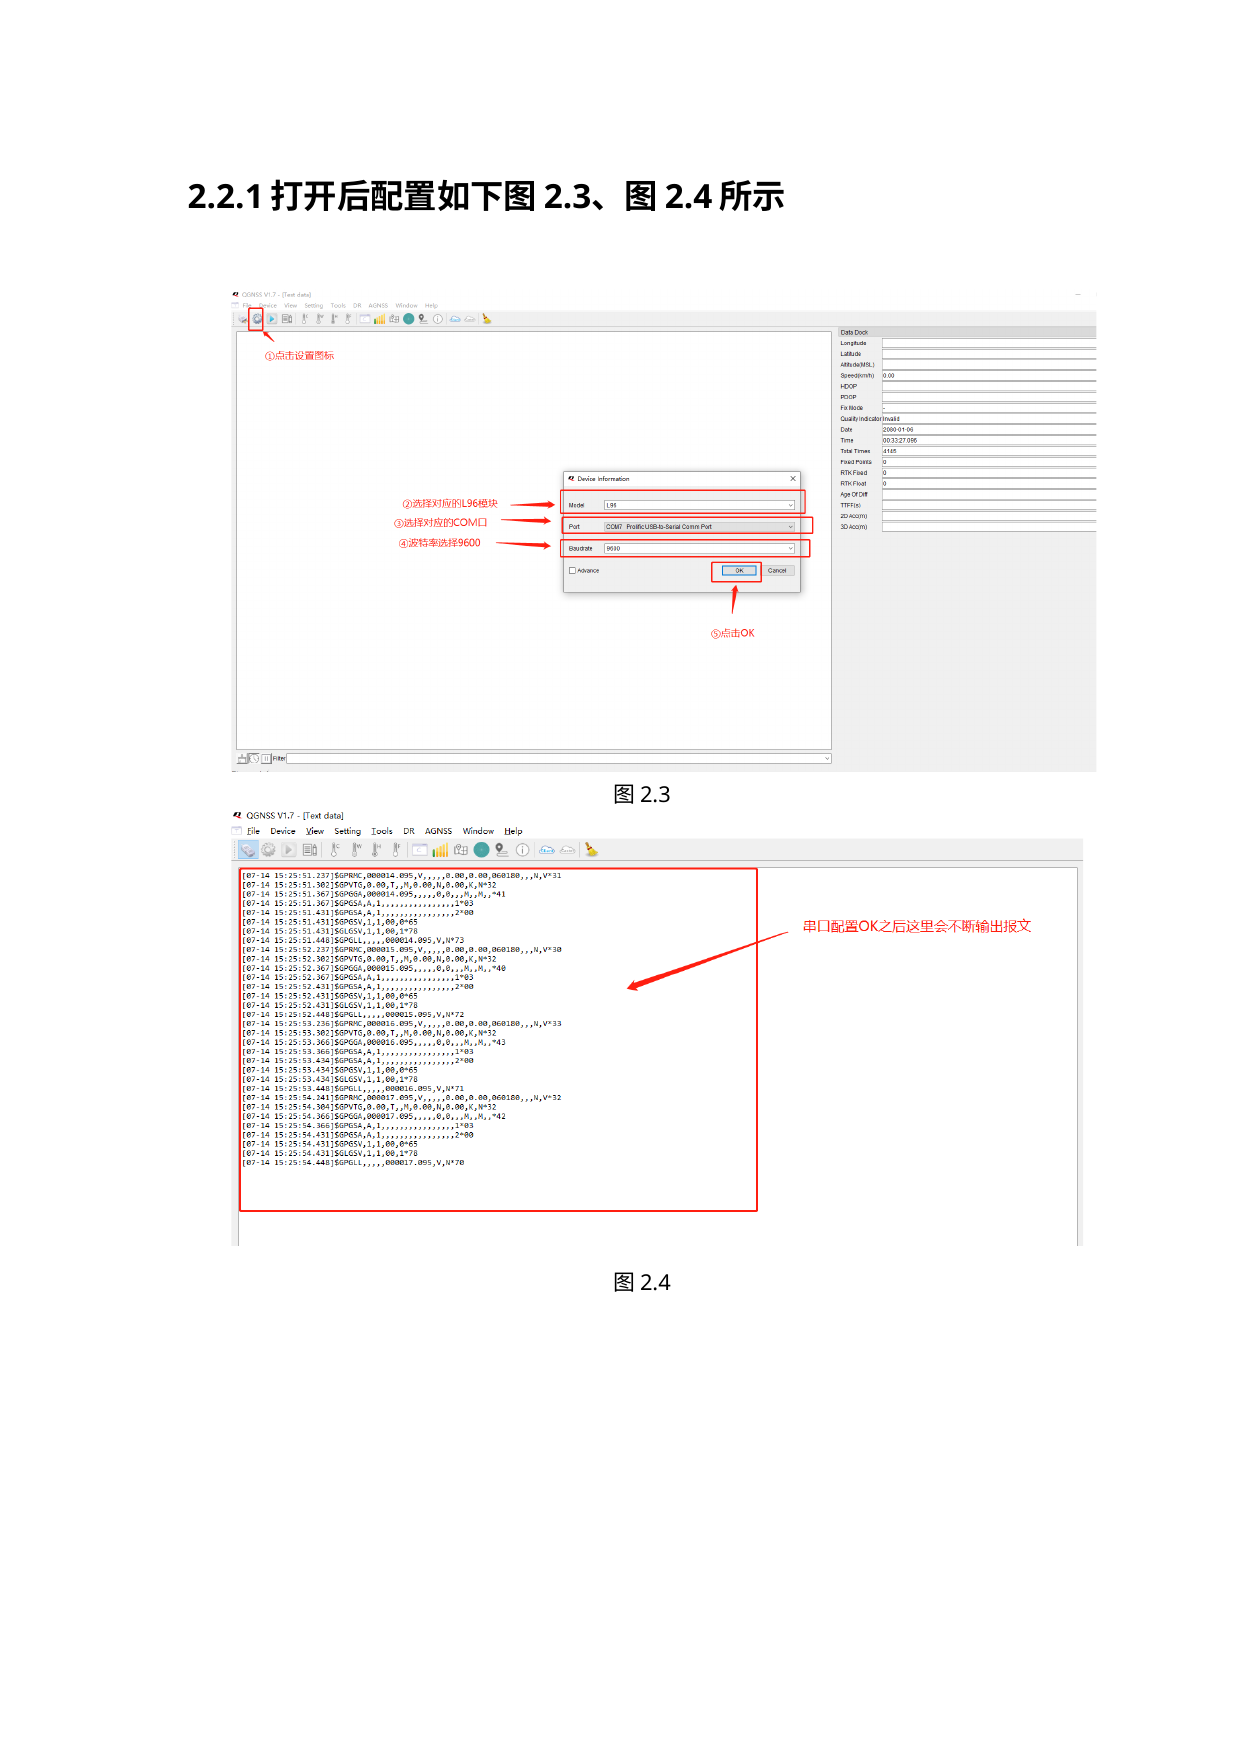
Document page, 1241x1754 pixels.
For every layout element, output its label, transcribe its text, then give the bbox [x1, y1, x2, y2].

picture [231, 289, 1097, 772]
picture [231, 809, 1084, 1246]
list 图2.4 [231, 1264, 1053, 1297]
list 图2.3 [231, 777, 1053, 809]
subtitle 2.2.1打开后配置如下图2.3、图2.4所示 [187, 162, 1053, 227]
